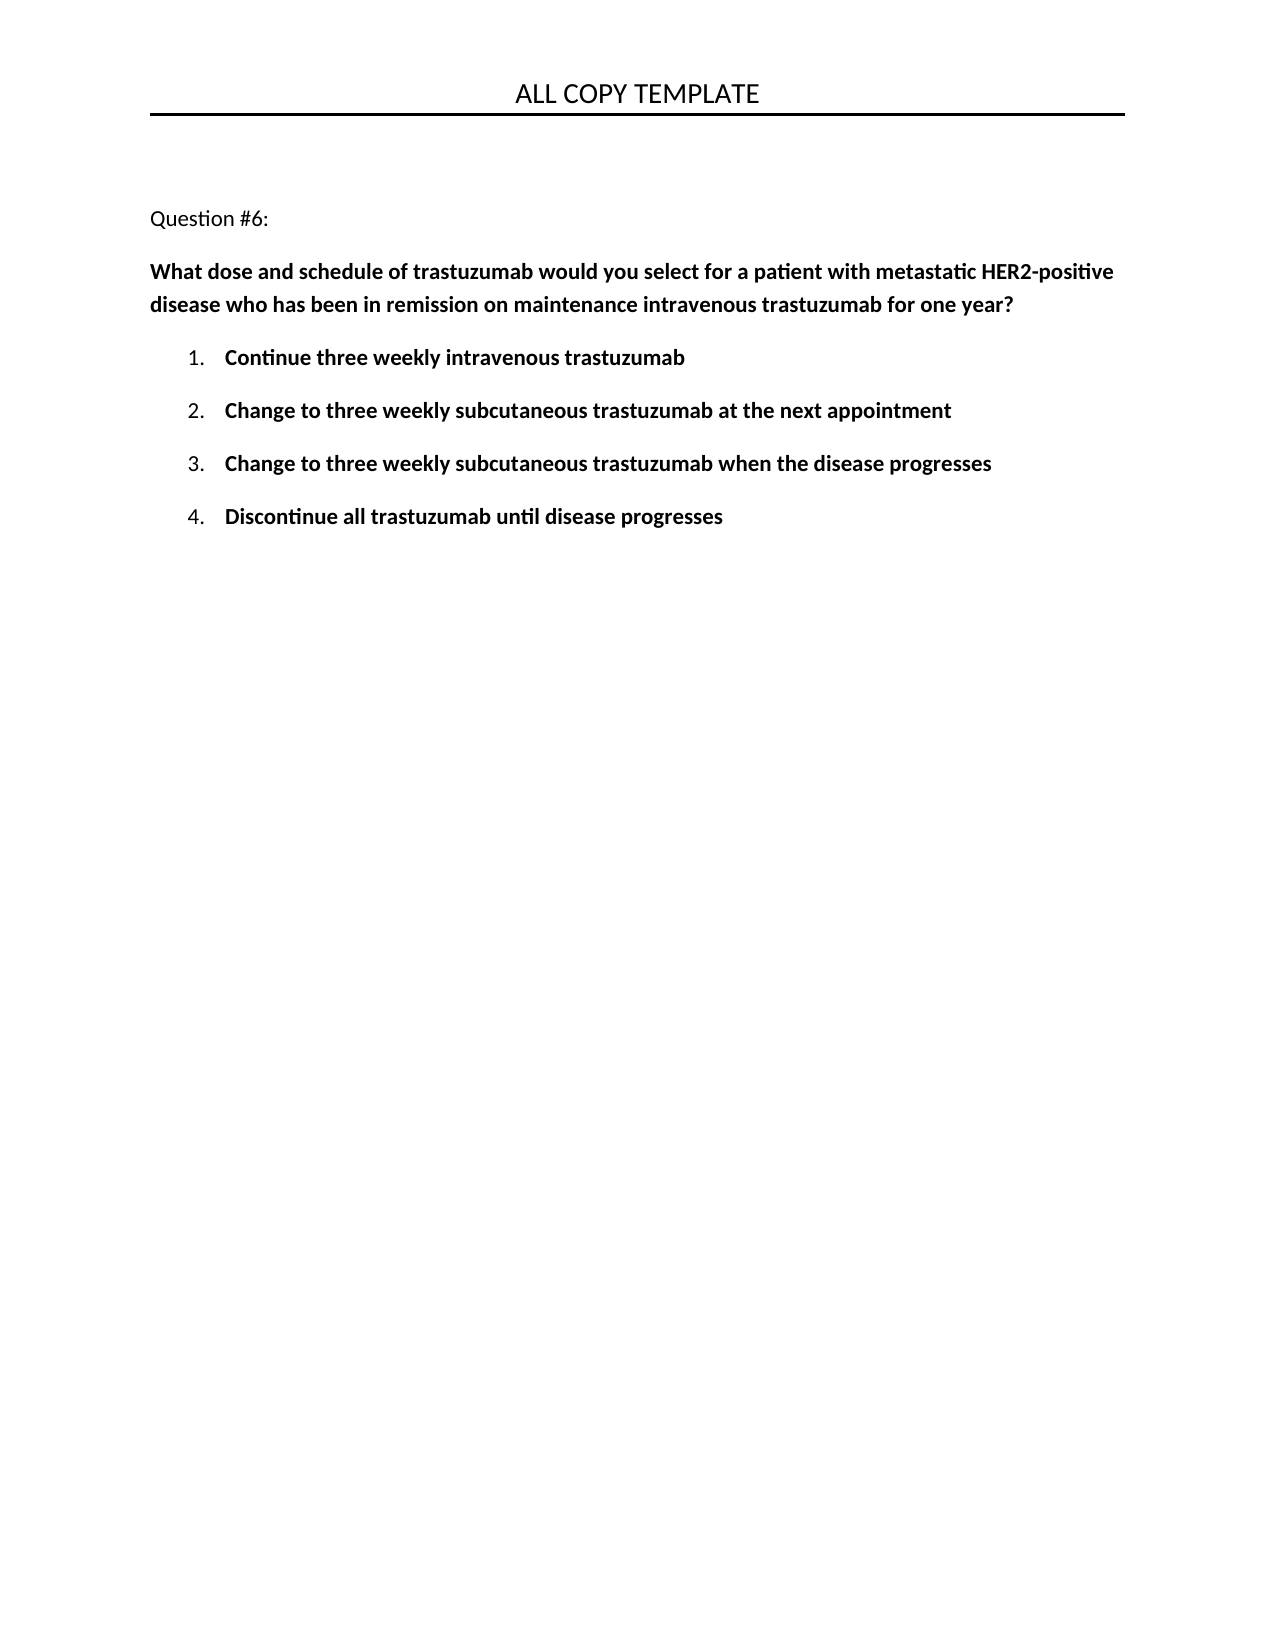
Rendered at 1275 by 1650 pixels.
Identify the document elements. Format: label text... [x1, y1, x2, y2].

text Question #6: [150, 204, 1125, 232]
list Discontinue all trastuzumab until disease progresses [187, 502, 1125, 530]
list Continue three weekly intravenous trastuzumab [187, 343, 1125, 371]
text What dose and schedule of trastuzumab would you select for a patient with metastatic HER2-positive disease who has been in remission on maintenance intravenous trastuzumab for one year? [150, 257, 1125, 318]
list Change to three weekly subcutaneous trastuzumab when the disease progresses [187, 449, 1125, 477]
list Change to three weekly subcutaneous trastuzumab at the next appointment [187, 396, 1125, 424]
